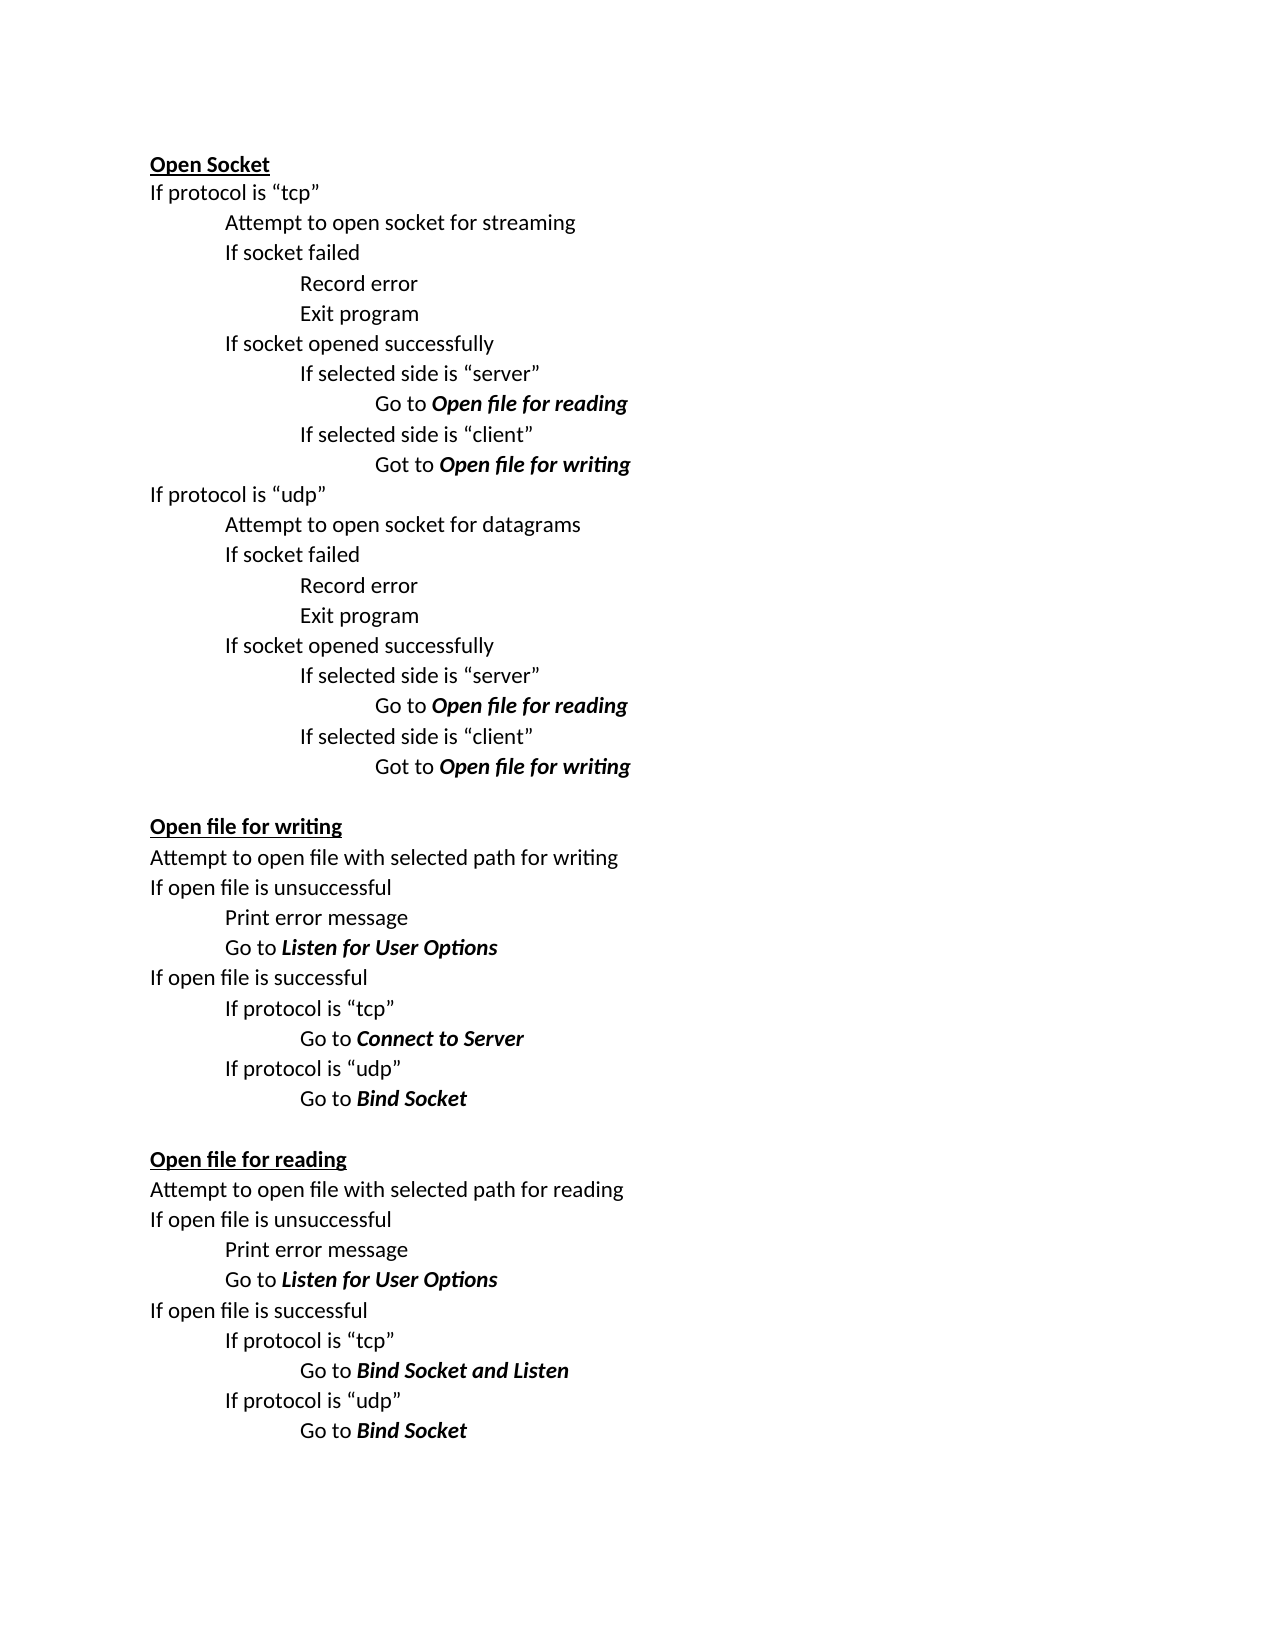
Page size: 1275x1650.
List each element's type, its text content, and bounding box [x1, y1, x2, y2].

text If protocol is “udp” [150, 480, 1125, 508]
text Go to Listen for User Options [150, 1266, 1125, 1293]
text If socket failed [150, 238, 1125, 266]
text If protocol is “udp” [150, 1054, 1125, 1082]
text Attempt to open file with selected path for writing [150, 843, 1125, 871]
text If open file is successful [150, 963, 1125, 991]
text If selected side is “server” [150, 661, 1125, 689]
text Print error message [150, 1235, 1125, 1263]
text Open file for reading [150, 1145, 1125, 1173]
text Open file for writing [150, 812, 1125, 840]
text Go to Bind Socket [150, 1084, 1125, 1112]
text If selected side is “server” [150, 359, 1125, 387]
text Record error [150, 269, 1125, 297]
text If protocol is “tcp” [150, 994, 1125, 1022]
text Go to Bind Socket and Listen [150, 1356, 1125, 1384]
text Attempt to open file with selected path for reading [150, 1175, 1125, 1203]
text Go to Open file for reading [150, 389, 1125, 417]
text Go to Open file for reading [150, 692, 1125, 719]
text If socket opened successfully [150, 631, 1125, 659]
text Go to Listen for User Options [150, 933, 1125, 961]
text If protocol is “udp” [150, 1386, 1125, 1414]
text If open file is successful [150, 1296, 1125, 1324]
text If selected side is “client” [150, 420, 1125, 448]
text If protocol is “tcp” [150, 1326, 1125, 1354]
text Exit program [150, 601, 1125, 629]
text If socket opened successfully [150, 329, 1125, 357]
text Exit program [150, 299, 1125, 327]
text Got to Open file for writing [150, 450, 1125, 478]
text Got to Open file for writing [150, 752, 1125, 780]
text If open file is unsuccessful [150, 1205, 1125, 1233]
text If open file is unsuccessful [150, 873, 1125, 901]
text Record error [150, 571, 1125, 599]
text Attempt to open socket for streaming [150, 208, 1125, 236]
text Go to Bind Socket [150, 1417, 1125, 1444]
text Print error message [150, 903, 1125, 931]
text If socket failed [150, 541, 1125, 568]
text Attempt to open socket for datagrams [150, 510, 1125, 538]
text Go to Connect to Server [150, 1024, 1125, 1052]
text If selected side is “client” [150, 722, 1125, 750]
text If protocol is “tcp” [150, 178, 1125, 206]
text Open Socket [150, 150, 1125, 178]
